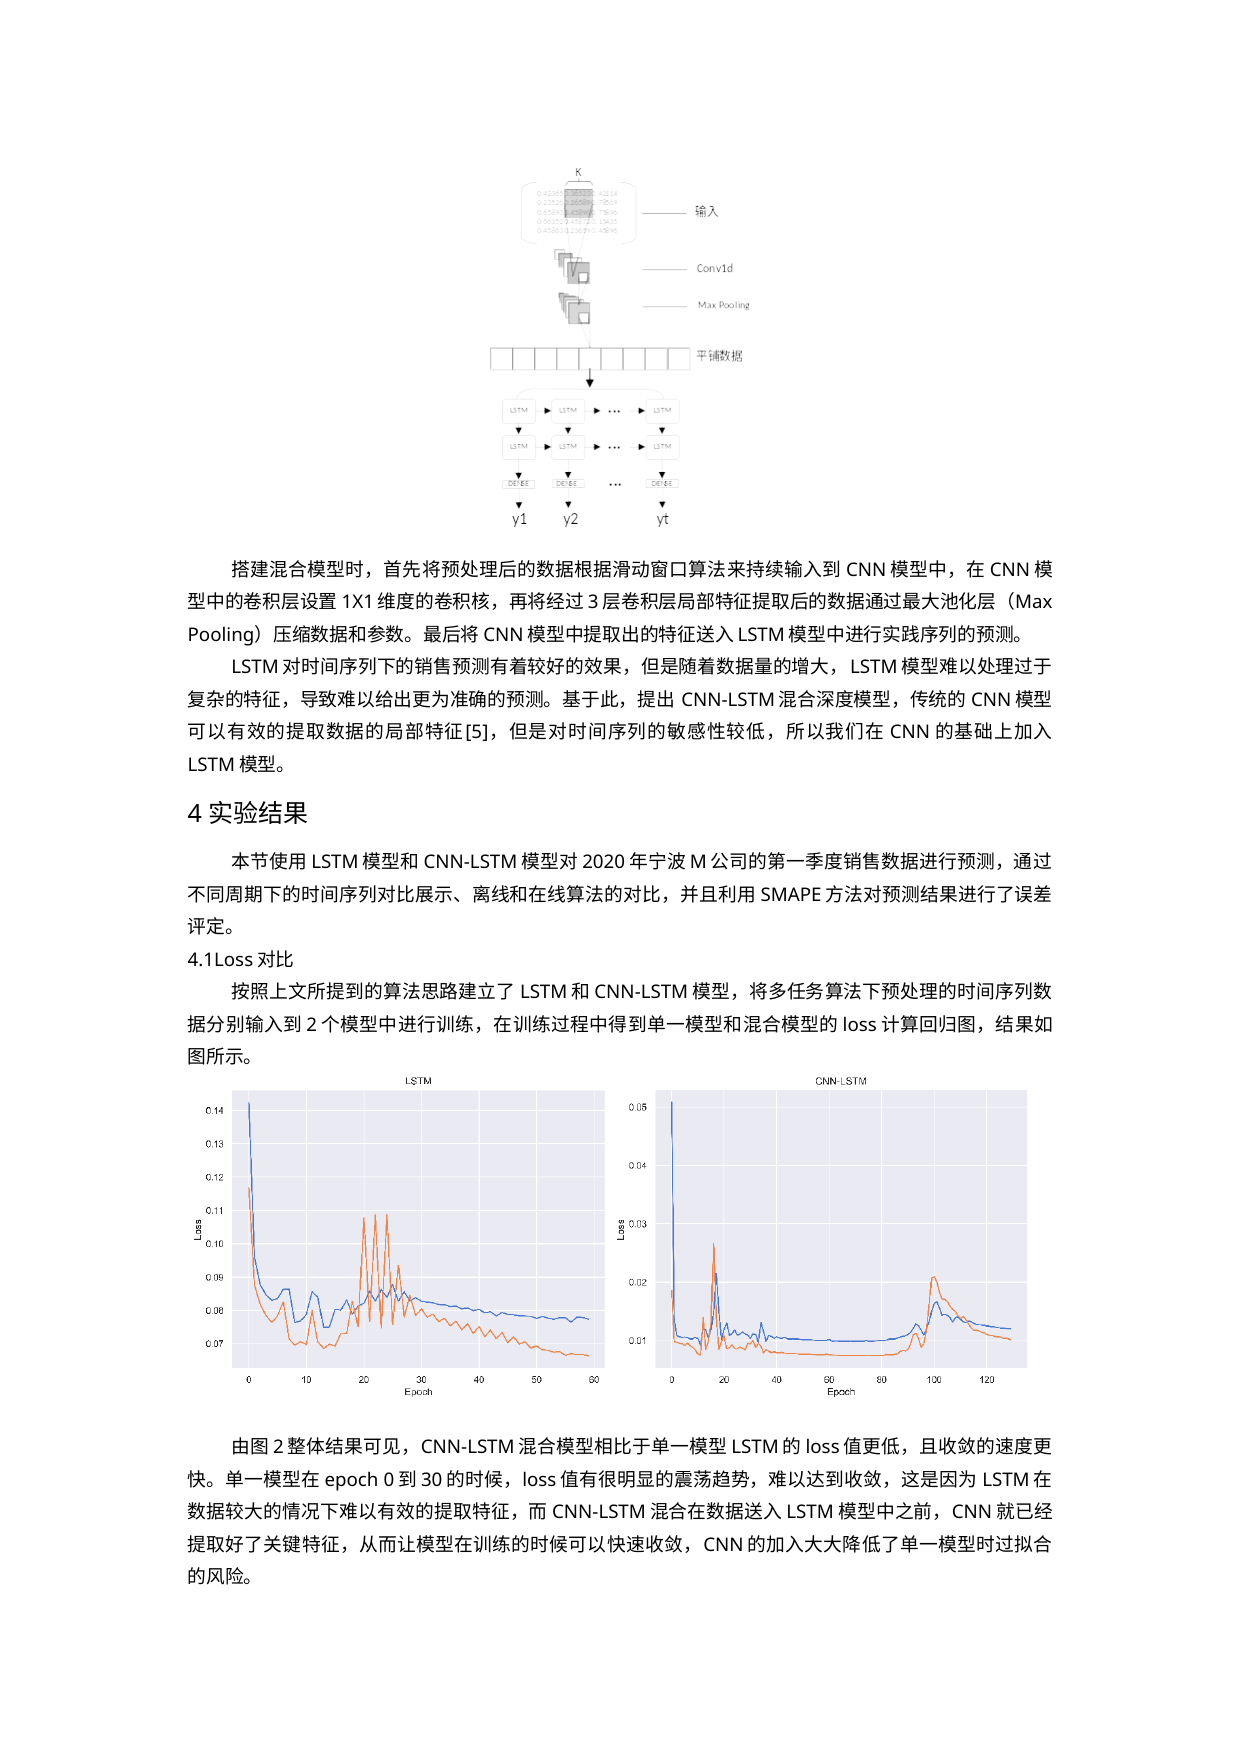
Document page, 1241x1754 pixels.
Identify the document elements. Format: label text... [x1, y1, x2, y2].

text 本节使用LSTM模型和CNN-LSTM模型对2020年宁波M公司的第一季度销售数据进行预测，通过不同周期下的时间序列对比展示、离线和在线算法的对比，并且利用SMAPE方法对预测结果进行了误差评定。 [187, 844, 1053, 942]
text LSTM对时间序列下的销售预测有着较好的效果，但是随着数据量的增大，LSTM模型难以处理过于复杂的特征，导致难以给出更为准确的预测。基于此，提出CNN-LSTM混合深度模型，传统的CNN模型可以有效的提取数据的局部特征[5]，但是对时间序列的敏感性较低，所以我们在CNN的基础上加入LSTM模型。 [187, 649, 1053, 779]
text 搭建混合模型时，首先将预处理后的数据根据滑动窗口算法来持续输入到CNN模型中，在CNN模型中的卷积层设置1X1维度的卷积核，再将经过3层卷积层局部特征提取后的数据通过最大池化层（Max Pooling）压缩数据和参数。最后将CNN模型中提取出的特征送入LSTM模型中进行实践序列的预测。 [187, 552, 1053, 649]
text 4.1Loss对比 [187, 942, 1053, 974]
text 按照上文所提到的算法思路建立了LSTM和CNN-LSTM模型，将多任务算法下预处理的时间序列数据分别输入到2个模型中进行训练，在训练过程中得到单一模型和混合模型的loss计算回归图，结果如图所示。 [187, 974, 1053, 1072]
text 由图2整体结果可见，CNN-LSTM混合模型相比于单一模型LSTM的loss值更低，且收敛的速度更快。单一模型在epoch 0到30的时候，loss值有很明显的震荡趋势，难以达到收敛，这是因为LSTM在数据较大的情况下难以有效的提取特征，而CNN-LSTM混合在数据送入LSTM模型中之前，CNN就已经提取好了关键特征，从而让模型在训练的时候可以快速收敛，CNN的加入大大降低了单一模型时过拟合的风险。 [187, 1429, 1053, 1592]
picture [187, 1072, 1033, 1403]
text 4 实验结果 [187, 779, 1053, 844]
